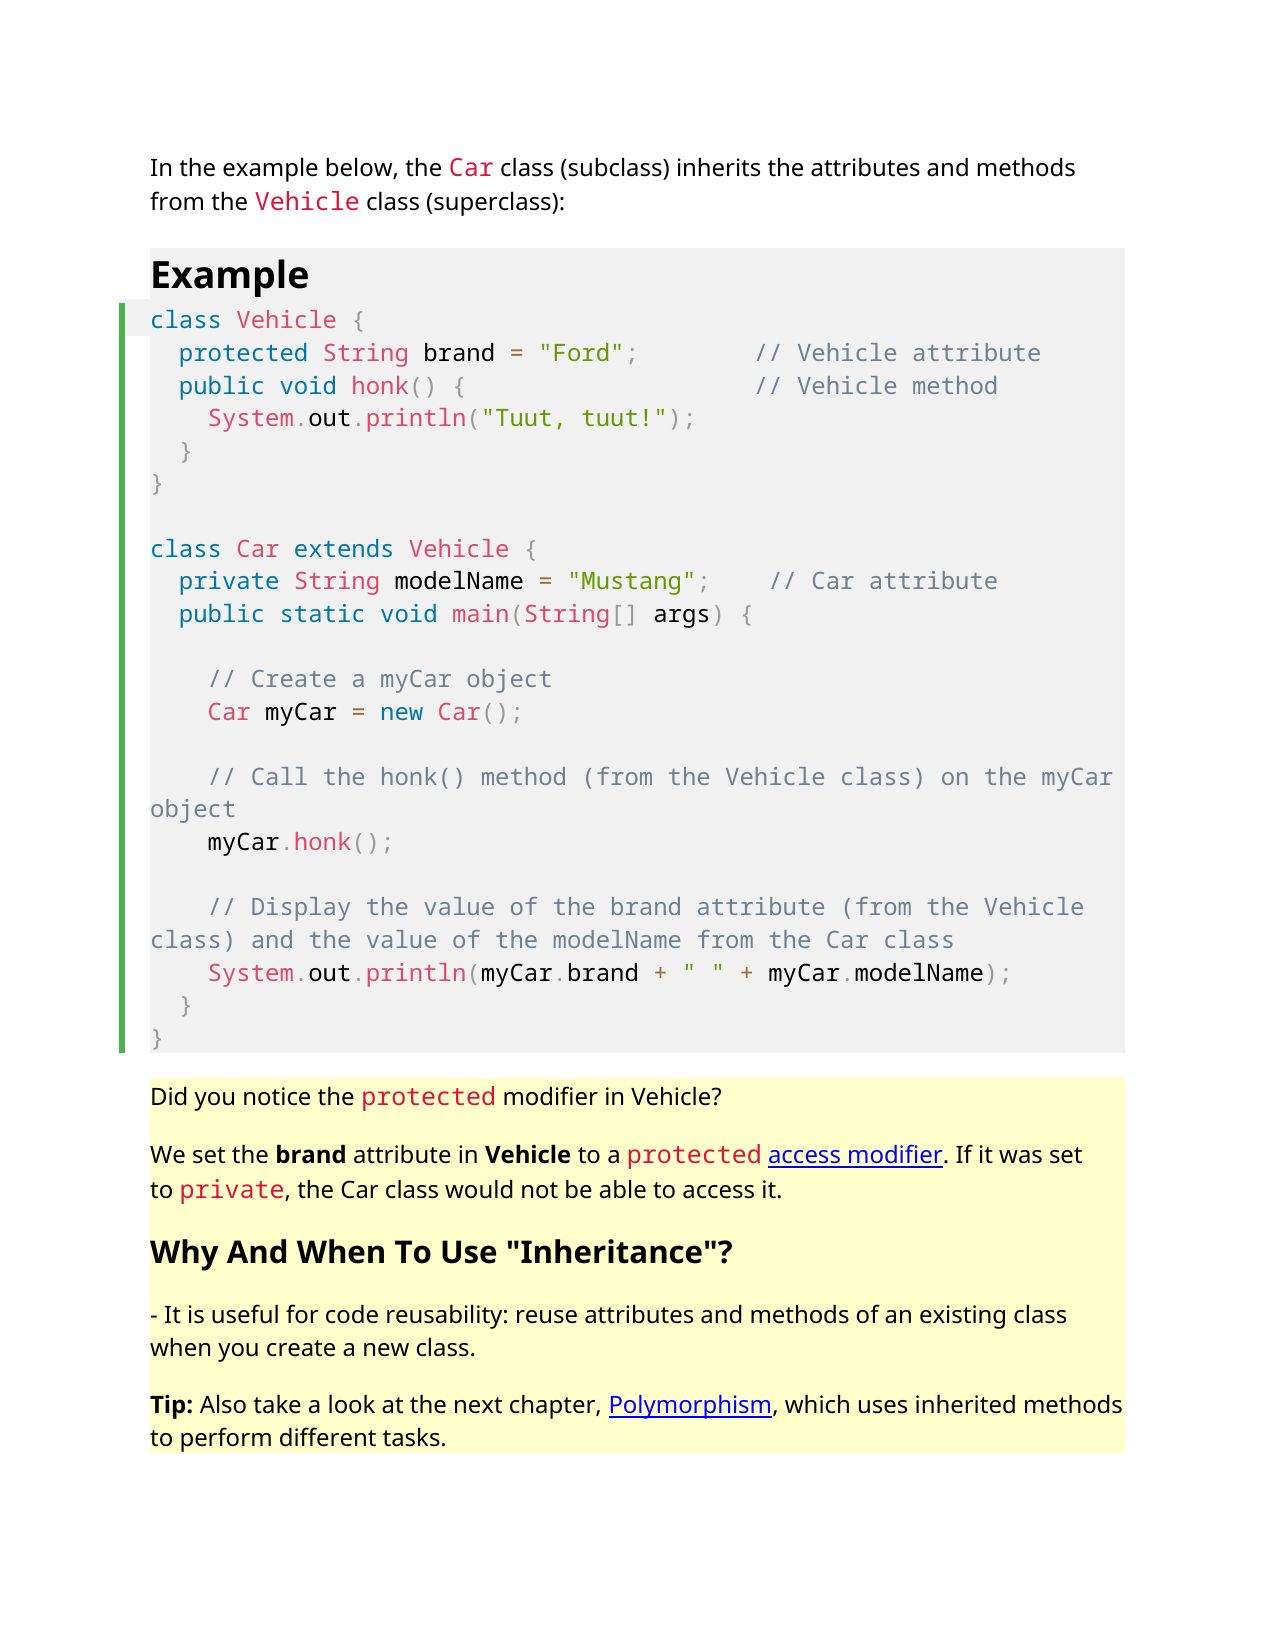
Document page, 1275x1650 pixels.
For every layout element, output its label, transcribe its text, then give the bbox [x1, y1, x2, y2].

text Why And When To Use "Inheritance"? [150, 1230, 1125, 1273]
text Tip: Also take a look at the next chapter, Polymorphism, which uses inherited methods to perform different tasks. [150, 1388, 1125, 1453]
text public static void main(String[] args) { [150, 597, 1125, 629]
text } [150, 988, 1125, 1021]
text protected String brand = "Ford"; // Vehicle attribute [150, 336, 1125, 368]
text System.out.println(myCar.brand + " " + myCar.modelName); [150, 955, 1125, 988]
subtitle Example [150, 248, 1125, 299]
text } [150, 1021, 1125, 1053]
text - It is useful for code reusability: reuse attributes and methods of an existing class when you create a new class. [150, 1298, 1125, 1363]
text } [150, 434, 1125, 466]
text Did you notice the protected modifier in Vehicle? [150, 1078, 1125, 1112]
text class Car extends Vehicle { [150, 531, 1125, 564]
text myCar.honk(); [150, 825, 1125, 857]
text public void honk() { // Vehicle method [150, 368, 1125, 401]
text // Create a myCar object [150, 662, 1125, 694]
text System.out.println("Tuut, tuut!"); [150, 401, 1125, 434]
text We set the brand attribute in Vehicle to a protected access modifier. If it was set to private, the Car class would not be able to access it. [150, 1137, 1125, 1205]
text In the example below, the Car class (subclass) inherits the attributes and methods from the Vehicle class (superclass): [150, 150, 1125, 218]
text // Display the value of the brand attribute (from the Vehicle class) and the value of the modelName from the Car class [150, 890, 1125, 955]
text class Vehicle { [125, 303, 1125, 336]
text Car myCar = new Car(); [150, 694, 1125, 727]
text // Call the honk() method (from the Vehicle class) on the myCar object [150, 760, 1125, 825]
text private String modelName = "Mustang"; // Car attribute [150, 564, 1125, 597]
text } [150, 466, 1125, 499]
